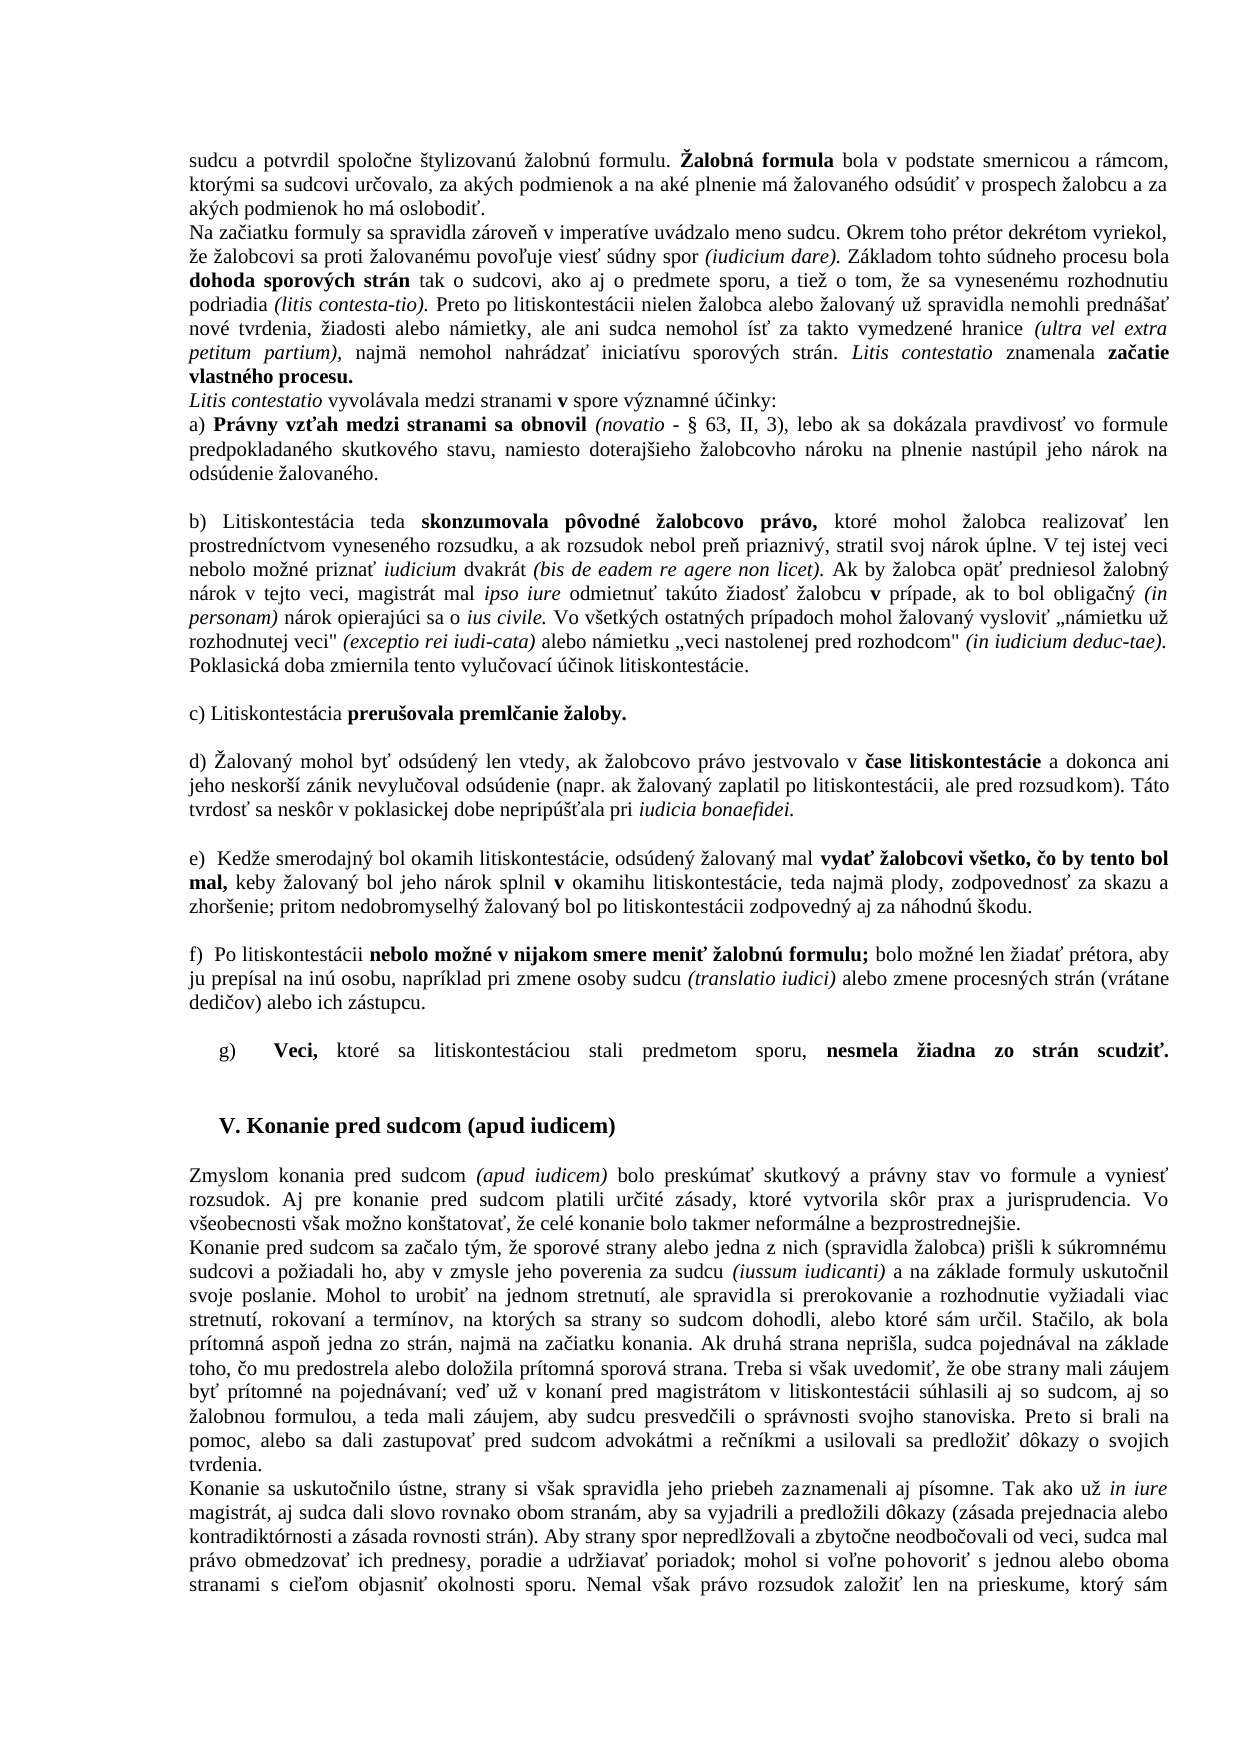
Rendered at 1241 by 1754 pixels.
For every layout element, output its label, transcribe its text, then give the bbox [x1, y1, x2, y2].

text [189, 148, 1169, 220]
text e) Kedže smerodajný bol okamih litiskontestácie, odsúdený žalovaný mal vydať žalobcovi všetko, čo by tento bol mal, keby žalovaný bol jeho nárok splnil v okamihu litiskontestácie, teda najmä plody, zodpovednosť za skazu a zhoršenie; pritom nedobromyselhý žalovaný bol po litiskontestácii zodpovedný aj za náhodnú škodu. [189, 846, 1169, 918]
text a) Právny vzťah medzi stranami sa obnovil (novatio - § 63, II, 3), lebo ak sa dokázala pravdivosť vo formule predpokladaného skutkového stavu, namiesto doterajšieho žalobcovho nároku na plnenie nastúpil jeho nárok na odsúdenie žalovaného. [189, 412, 1169, 484]
text Konanie pred sudcom sa začalo tým, že sporové strany alebo jedna z nich (spravidla žalobca) prišli k súkromnému sudcovi a požiadali ho, aby v zmysle jeho poverenia za sudcu (iussum iudicanti) a na základe formuly uskutočnil svoje poslanie. Mohol to urobiť na jednom stretnutí, ale spravidla si prerokovanie a rozhodnutie vyžiadali viac stretnutí, rokovaní a termínov, na ktorých sa strany so sudcom dohodli, alebo ktoré sám určil. Stačilo, ak bola prítomná aspoň jedna zo strán, najmä na začiatku konania. Ak druhá strana neprišla, sudca pojednával na základe toho, čo mu predostrela alebo doložila prítomná sporová strana. Treba si však uvedomiť, že obe strany mali záujem byť prítomné na pojednávaní; veď už v konaní pred magistrátom v litiskontestácii súhlasili aj so sudcom, aj so žalobnou formulou, a teda mali záujem, aby sudcu presvedčili o správnosti svojho stanoviska. Preto si brali na pomoc, alebo sa dali zastupovať pred sudcom advokátmi a rečníkmi a usilovali sa predložiť dôkazy o svojich tvrdenia. [189, 1235, 1169, 1476]
text d) Žalovaný mohol byť odsúdený len vtedy, ak žalobcovo právo jestvovalo v čase litiskontestácie a dokonca ani jeho neskorší zánik nevylučoval odsúdenie (napr. ak žalovaný zaplatil po litiskontestácii, ale pred rozsudkom). Táto tvrdosť sa neskôr v poklasickej dobe nepripúšťala pri iudicia bonaefidei. [189, 749, 1169, 821]
text b) Litiskontestácia teda skonzumovala pôvodné žalobcovo právo, ktoré mohol žalobca realizovať len prostredníctvom vyneseného rozsudku, a ak rozsudok nebol preň priaznivý, stratil svoj nárok úplne. V tej istej veci nebolo možné priznať iudicium dvakrát (bis de eadem re agere non licet). Ak by žalobca opäť predniesol žalobný nárok v tejto veci, magistrát mal ipso iure odmietnuť takúto žiadosť žalobcu v prípade, ak to bol obligačný (in personam) nárok opierajúci sa o ius civile. Vo všetkých ostatných prípadoch mohol žalovaný vysloviť „námietku už rozhodnutej veci" (exceptio rei iudi-cata) alebo námietku „veci nastolenej pred rozhodcom" (in iudicium deduc-tae). Poklasická doba zmiernila tento vylučovací účinok litiskontestácie. [189, 509, 1169, 677]
subtitle g) Veci, ktoré sa litiskontestáciou stali predmetom sporu, nesmela žiadna zo strán scudziť. V. Konanie pred sudcom (apud iudicem) [218, 1038, 1169, 1139]
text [189, 1476, 1169, 1596]
text Na začiatku formuly sa spravidla zároveň v imperatíve uvádzalo meno sudcu. Okrem toho prétor dekrétom vyriekol, že žalobcovi sa proti žalovanému povoľuje viesť súdny spor (iudicium dare). Základom tohto súdneho procesu bola dohoda sporových strán tak o sudcovi, ako aj o predmete sporu, a tiež o tom, že sa vynesenému rozhodnutiu podriadia (litis contesta-tio). Preto po litiskontestácii nielen žalobca alebo žalovaný už spravidla nemohli prednášať nové tvrdenia, žiadosti alebo námietky, ale ani sudca nemohol ísť za takto vymedzené hranice (ultra vel extra petitum partium), najmä nemohol nahrádzať iniciatívu sporových strán. Litis contestatio znamenala začatie vlastného procesu. [189, 220, 1169, 388]
text c) Litiskontestácia prerušovala premlčanie žaloby. [189, 701, 1169, 725]
text Litis contestatio vyvolávala medzi stranami v spore významné účinky: [189, 388, 1169, 412]
text Zmyslom konania pred sudcom (apud iudicem) bolo preskúmať skutkový a právny stav vo formule a vyniesť rozsudok. Aj pre konanie pred sudcom platili určité zásady, ktoré vytvorila skôr prax a jurisprudencia. Vo všeobecnosti však možno konštatovať, že celé konanie bolo takmer neformálne a bezprostrednejšie. [189, 1163, 1169, 1235]
text f) Po litiskontestácii nebolo možné v nijakom smere meniť žalobnú formulu; bolo možné len žiadať prétora, aby ju prepísal na inú osobu, napríklad pri zmene osoby sudcu (translatio iudici) alebo zmene procesných strán (vrátane dedičov) alebo ich zástupcu. [189, 942, 1169, 1014]
